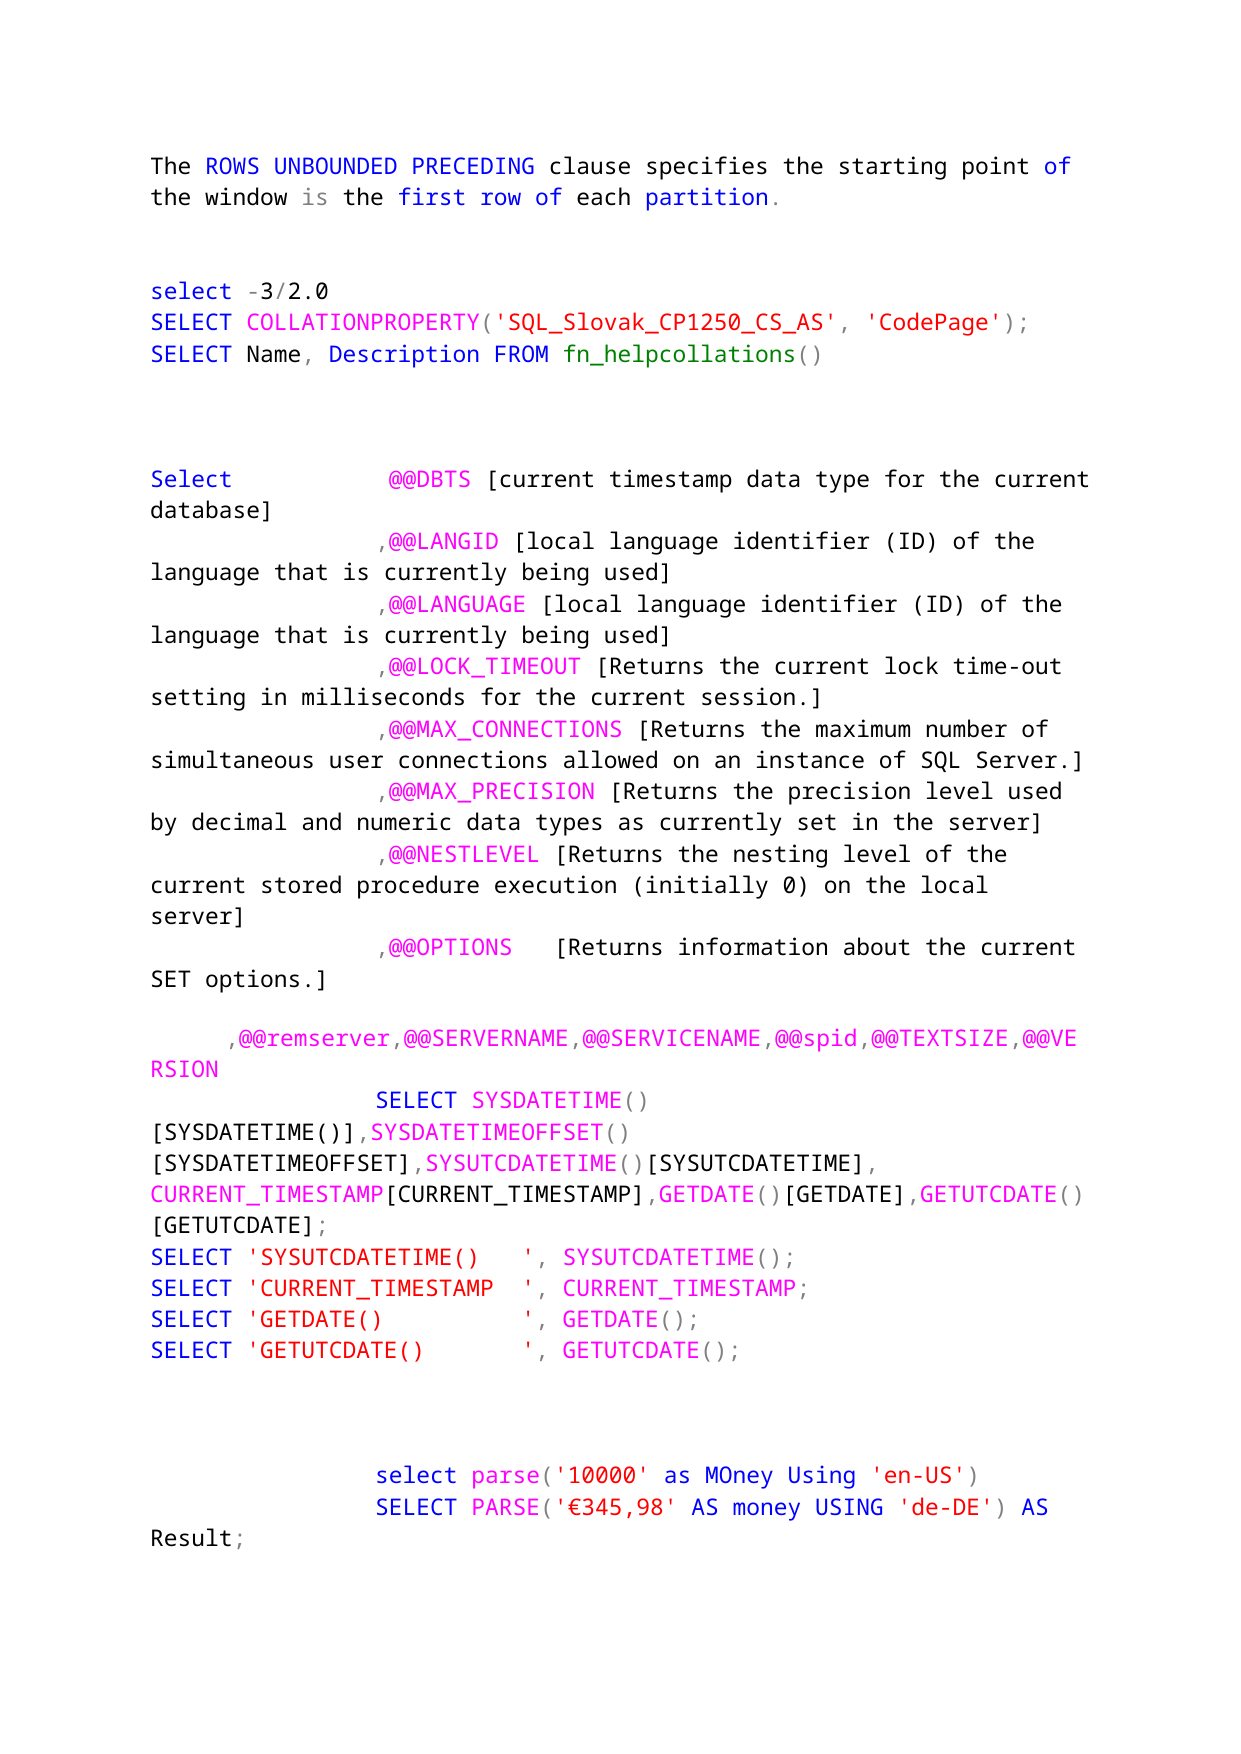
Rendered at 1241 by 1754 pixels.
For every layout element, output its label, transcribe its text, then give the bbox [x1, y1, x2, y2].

text SELECT COLLATIONPROPERTY('SQL_Slovak_CP1250_CS_AS', 'CodePage'); [150, 306, 1090, 337]
text ,@@NESTLEVEL [Returns the nesting level of the current stored procedure execution (initially 0) on the local server] [150, 837, 1090, 931]
text SELECT Name, Description FROM fn_helpcollations() [150, 337, 1090, 369]
text CURRENT_TIMESTAMP[CURRENT_TIMESTAMP],GETDATE()[GETDATE],GETUTCDATE()[GETUTCDATE]; [150, 1178, 1090, 1241]
text The ROWS UNBOUNDED PRECEDING clause specifies the starting point of the window is the first row of each partition. [150, 150, 1090, 212]
text ,@@LOCK_TIMEOUT [Returns the current lock time-out setting in milliseconds for the current session.] [150, 650, 1090, 712]
text SELECT 'GETDATE() ', GETDATE(); [150, 1303, 1090, 1334]
text SELECT 'SYSUTCDATETIME() ', SYSUTCDATETIME(); [150, 1241, 1090, 1272]
text select parse('10000' as MOney Using 'en-US') [150, 1459, 1090, 1491]
text ,@@LANGUAGE [local language identifier (ID) of the language that is currently being used] [150, 587, 1090, 650]
text ,@@OPTIONS [Returns information about the current SET options.] [150, 931, 1090, 994]
text ,@@MAX_CONNECTIONS [Returns the maximum number of simultaneous user connections allowed on an instance of SQL Server.] [150, 712, 1090, 775]
text ,@@remserver,@@SERVERNAME,@@SERVICENAME,@@spid,@@TEXTSIZE,@@VERSION [150, 994, 1090, 1084]
text ,@@LANGID [local language identifier (ID) of the language that is currently being used] [150, 525, 1090, 587]
text SELECT 'GETUTCDATE() ', GETUTCDATE(); [150, 1334, 1090, 1366]
text Select @@DBTS [current timestamp data type for the current database] [150, 462, 1090, 525]
text SELECT SYSDATETIME() [SYSDATETIME()],SYSDATETIMEOFFSET() [SYSDATETIMEOFFSET],SYSUTCDATETIME()[SYSUTCDATETIME], [150, 1084, 1090, 1178]
text SELECT PARSE('€345,98' AS money USING 'de-DE') AS Result; [150, 1491, 1090, 1553]
text ,@@MAX_PRECISION [Returns the precision level used by decimal and numeric data types as currently set in the server] [150, 775, 1090, 837]
text SELECT 'CURRENT_TIMESTAMP ', CURRENT_TIMESTAMP; [150, 1272, 1090, 1303]
text select -3/2.0 [150, 275, 1090, 306]
